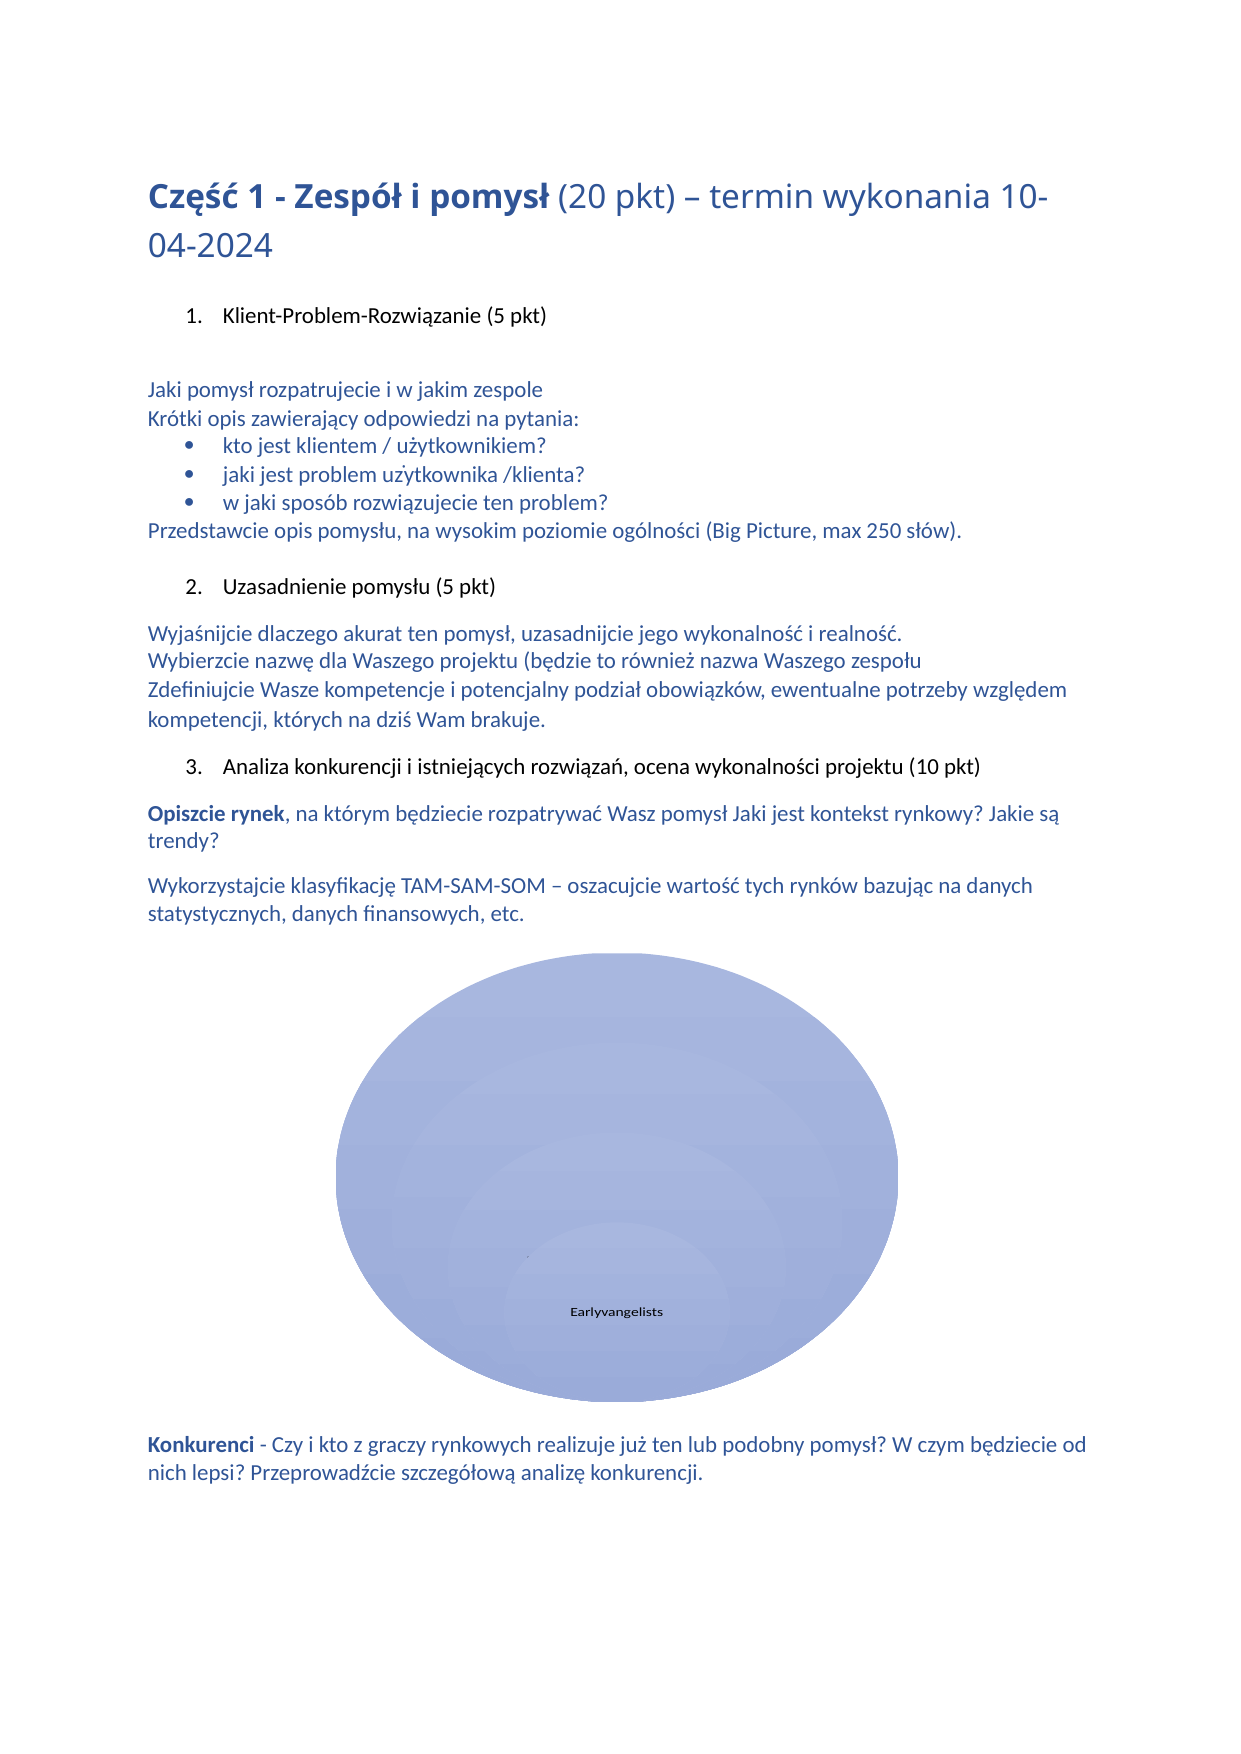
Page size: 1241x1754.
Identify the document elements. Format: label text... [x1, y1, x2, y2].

subtitle Część 1 - Zespół i pomysł (20 pkt) – termin wykonania 10-04-2024 [148, 173, 1093, 267]
text Przedstawcie opis pomysłu, na wysokim poziomie ogólności (Big Picture, max 250 słów). [148, 516, 1093, 544]
text Wyjaśnijcie dlaczego akurat ten pomysł, uzasadnijcie jego wykonalność i realność. [148, 619, 1093, 647]
list Analiza konkurencji i istniejących rozwiązań, ocena wykonalności projektu (10 pkt) [185, 752, 1093, 780]
text Wykorzystajcie klasyfikację TAM-SAM-SOM – oszacujcie wartość tych rynków bazując na danych statystycznych, danych finansowych, etc. [148, 871, 1093, 927]
text Wybierzcie nazwę dla Waszego projektu (będzie to również nazwa Waszego zespołu [148, 647, 1093, 675]
list w jaki sposób rozwiązujecie ten problem? [185, 488, 1093, 516]
text Krótki opis zawierający odpowiedzi na pytania: [148, 404, 1093, 432]
text Konkurenci - Czy i kto z graczy rynkowych realizuje już ten lub podobny pomysł? W czym będziecie od nich lepsi? Przeprowadźcie szczegółową analizę konkurencji. [148, 1430, 1093, 1486]
list jaki jest problem użytkownika /klienta? [185, 460, 1093, 488]
list Klient-Problem-Rozwiązanie (5 pkt) [185, 301, 1093, 329]
text Zdefiniujcie Wasze kompetencje i potencjalny podział obowiązków, ewentualne potrzeby względem kompetencji, których na dziś Wam brakuje. [148, 675, 1093, 733]
text Opiszcie rynek, na którym będziecie rozpatrywać Wasz pomysł Jaki jest kontekst rynkowy? Jakie są trendy? [148, 799, 1093, 855]
text Jaki pomysł rozpatrujecie i w jakim zespole [148, 376, 1093, 404]
list Uzasadnienie pomysłu (5 pkt) [185, 572, 1093, 600]
list kto jest klientem / użytkownikiem? [185, 432, 1093, 460]
